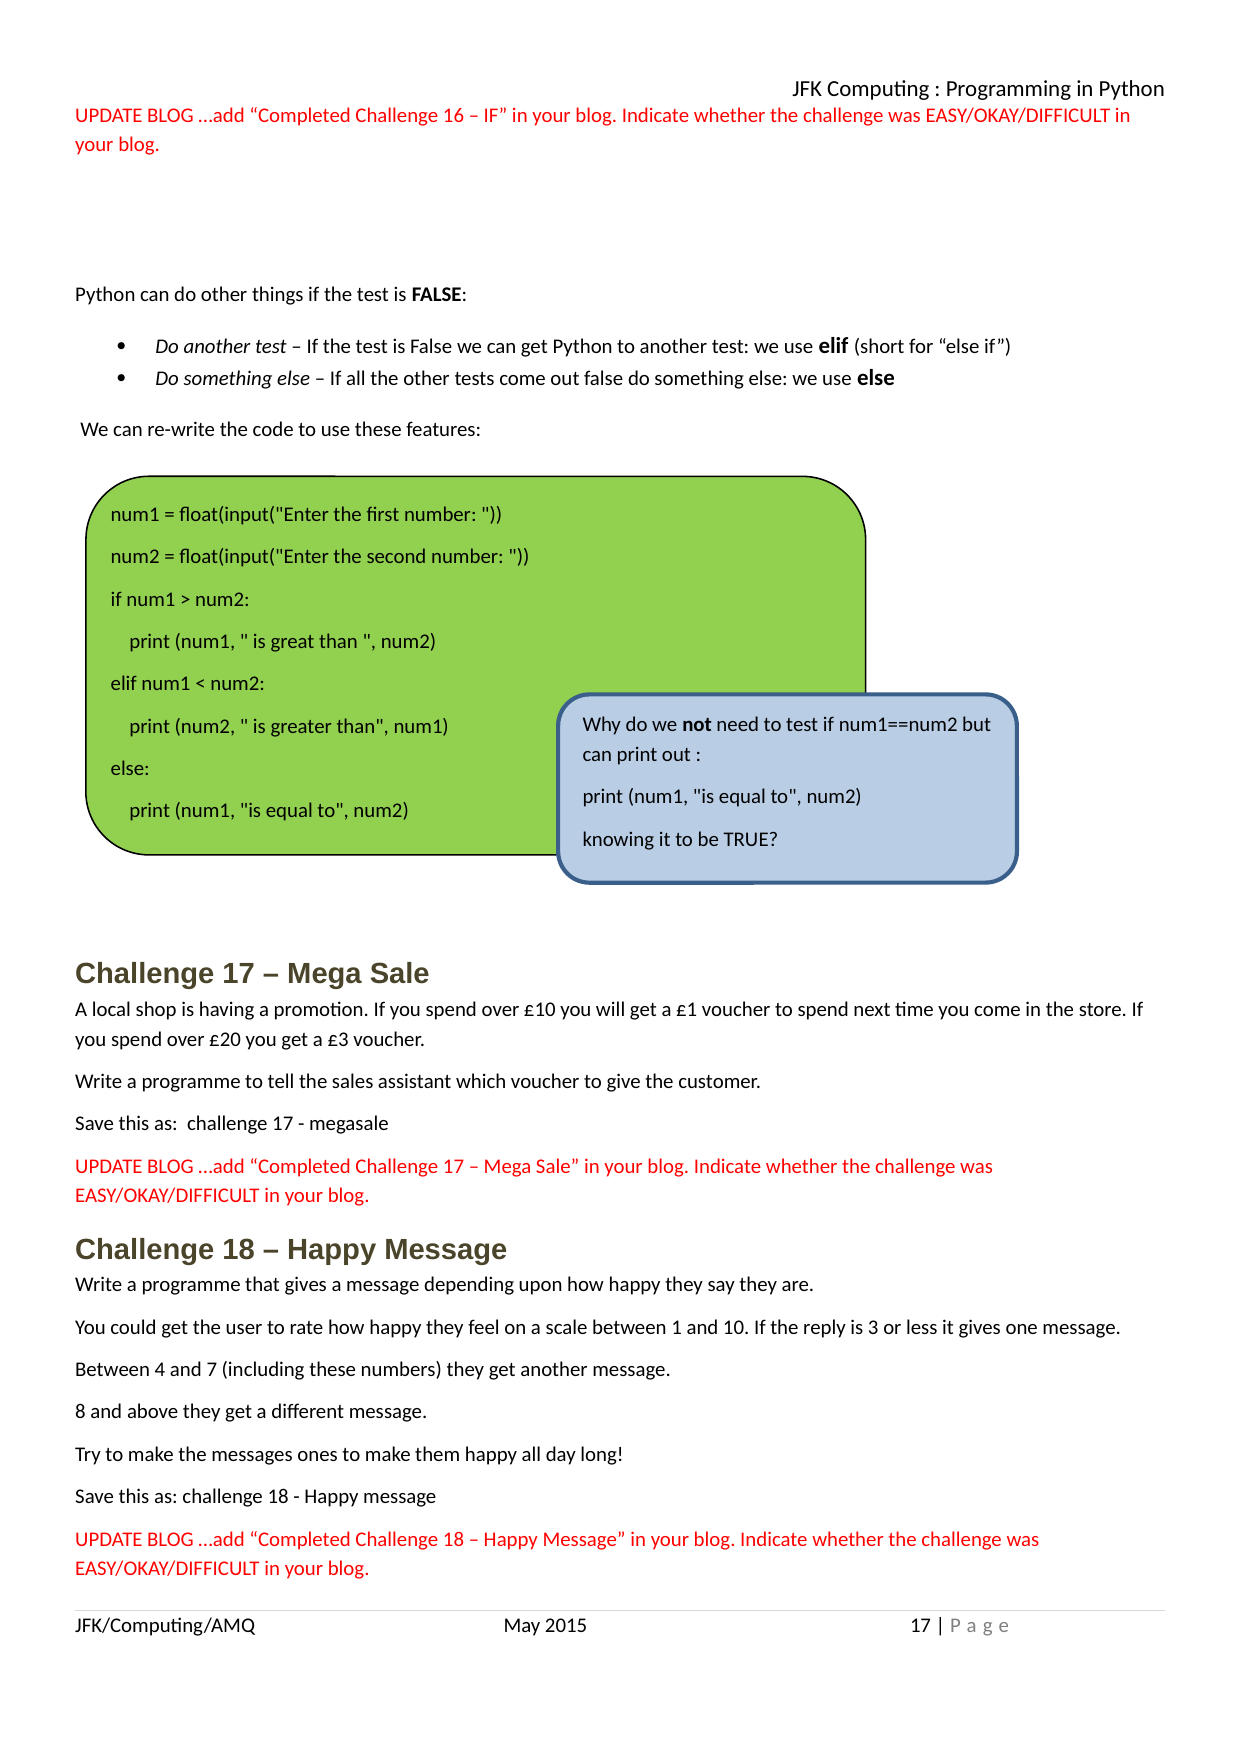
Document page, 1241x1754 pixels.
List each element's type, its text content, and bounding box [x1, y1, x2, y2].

text Save this as: challenge 18 - Happy message [75, 1483, 1165, 1509]
text Python can do other things if the test is FALSE: [75, 281, 1165, 306]
text Write a programme that gives a message depending upon how happy they say they are. [75, 1272, 1165, 1297]
list Do something else – If all the other tests come out false do something else: we use else [118, 363, 1165, 391]
text Save this as: challenge 17 - megasale [75, 1111, 1165, 1136]
text Try to make the messages ones to make them happy all day long! [75, 1441, 1165, 1467]
subtitle Challenge 17 – Mega Sale [75, 956, 1165, 990]
text Write a programme to tell the sales assistant which voucher to give the customer. [75, 1068, 1165, 1093]
text 8 and above they get a different message. [75, 1399, 1165, 1424]
list Do another test – If the test is False we can get Python to another test: we use elif (short for “else if”) [118, 331, 1165, 359]
text Between 4 and 7 (including these numbers) they get another message. [75, 1356, 1165, 1382]
text UPDATE BLOG …add “Completed Challenge 18 – Happy Message” in your blog. Indicate whether the challenge was EASY/OKAY/DIFFICULT in your blog. [75, 1526, 1165, 1581]
subtitle Challenge 18 – Happy Message [75, 1232, 1165, 1266]
text We can re-write the code to use these features: [80, 416, 1165, 442]
text UPDATE BLOG …add “Completed Challenge 16 – IF” in your blog. Indicate whether the challenge was EASY/OKAY/DIFFICULT in your blog. [75, 102, 1165, 156]
text A local shop is having a promotion. If you spend over £10 you will get a £1 voucher to spend next time you come in the store. If you spend over £20 you get a £3 voucher. [75, 996, 1165, 1051]
text You could get the user to rate how happy they feel on a scale between 1 and 10. If the reply is 3 or less it gives one message. [75, 1314, 1165, 1339]
text UPDATE BLOG …add “Completed Challenge 17 – Mega Sale” in your blog. Indicate whether the challenge was EASY/OKAY/DIFFICULT in your blog. [75, 1153, 1165, 1207]
